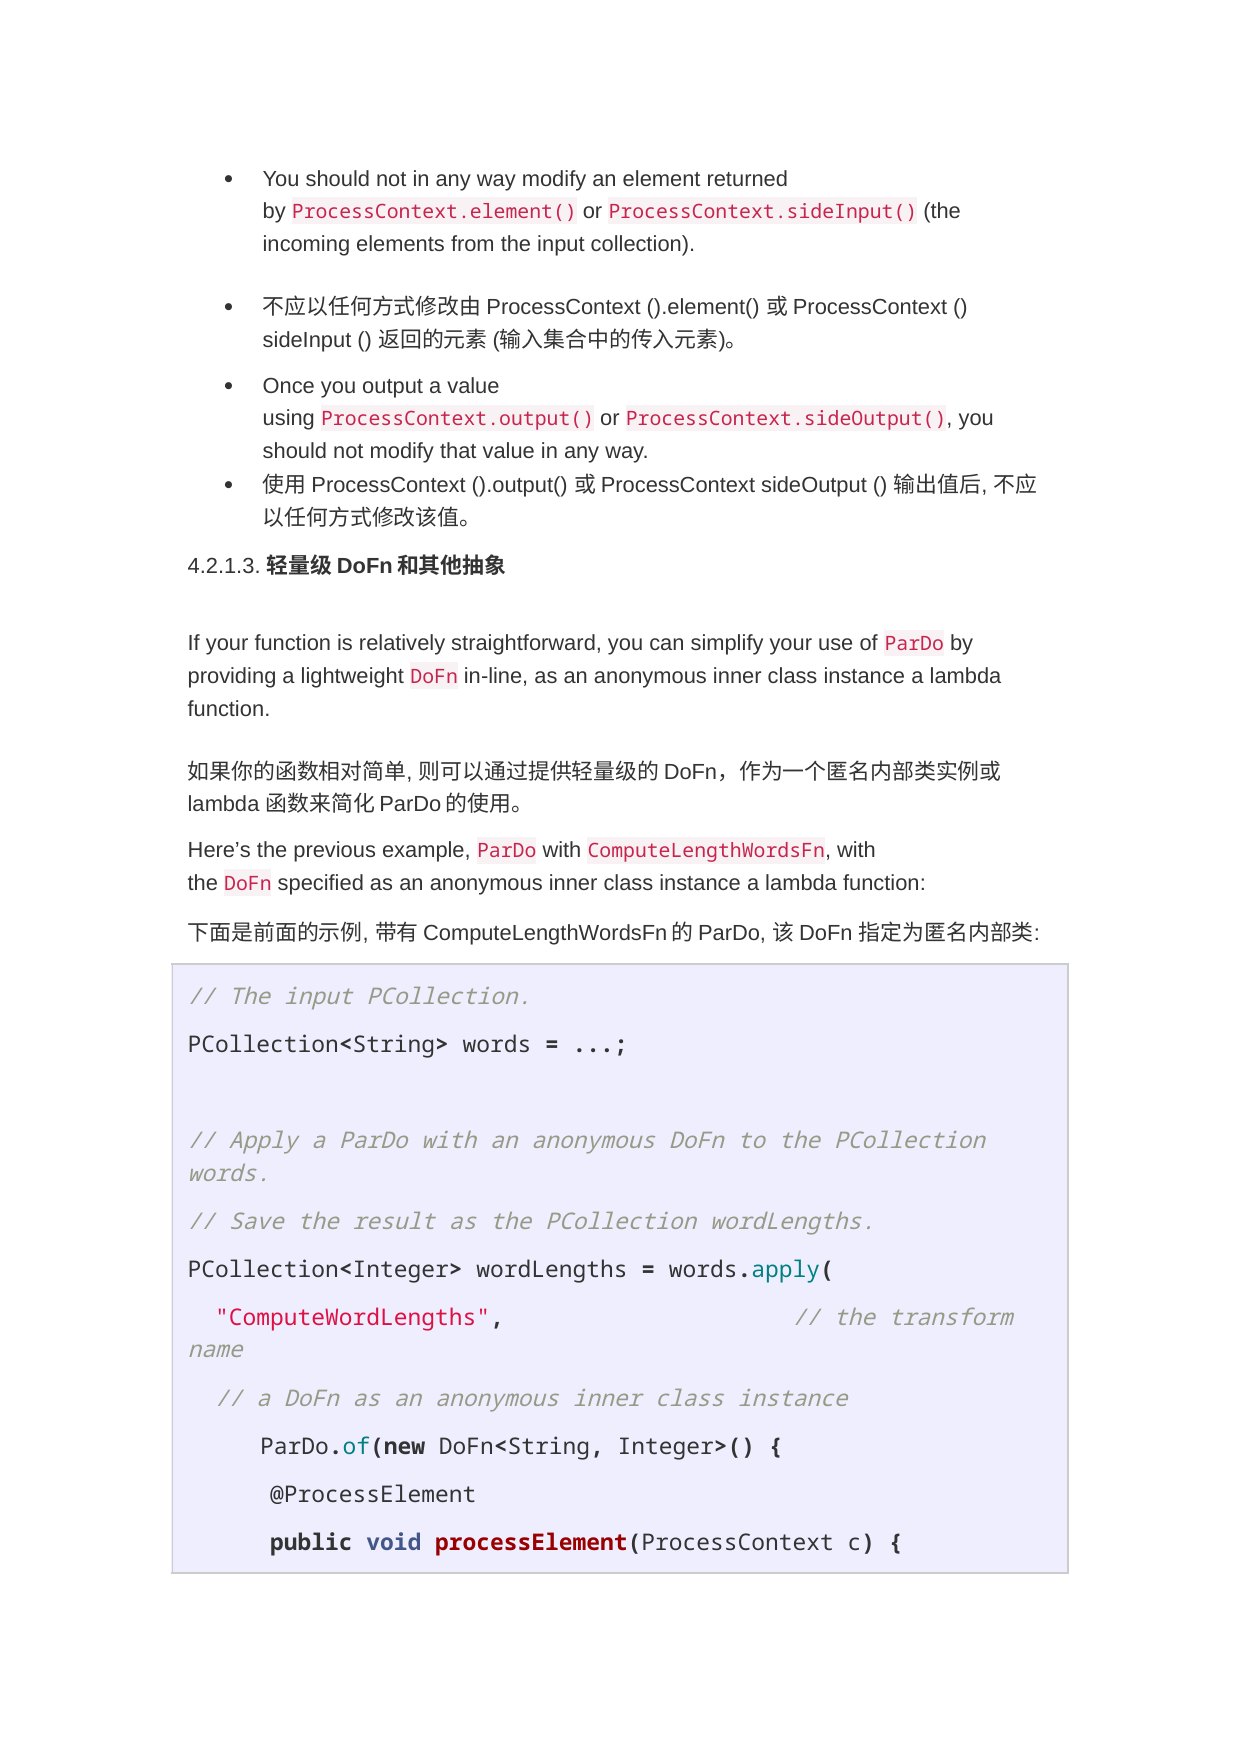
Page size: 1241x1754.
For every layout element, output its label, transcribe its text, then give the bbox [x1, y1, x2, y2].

text @ProcessElement [173, 1461, 1067, 1509]
text PCollection<Integer> wordLengths = words.apply( [173, 1236, 1067, 1284]
text public void processElement(ProcessContext c) { [173, 1509, 1067, 1572]
list 使用 ProcessContext ().output() 或 ProcessContext sideOutput () 输出值后, 不应以任何方式修改该值。 [225, 467, 1053, 532]
list Once you output a value using ProcessContext.output() or ProcessContext.sideOutput(), you should not modify that value in any way. [225, 369, 1053, 467]
text "ComputeWordLengths", // the transform name [173, 1284, 1067, 1365]
text // The input PCollection. [173, 965, 1067, 1011]
text PCollection<String> words = ...; [173, 1011, 1067, 1059]
subtitle 4.2.1.3. 轻量级DoFn和其他抽象 [187, 547, 1053, 580]
text 如果你的函数相对简单, 则可以通过提供轻量级的DoFn，作为一个匿名内部类实例或lambda 函数来简化ParDo的使用。 [187, 753, 1053, 818]
text If your function is relatively straightforward, you can simplify your use of ParDo by providing a lightweight DoFn in-line, as an anonymous inner class instance a lambda function. [187, 627, 1053, 724]
text Here’s the previous example, ParDo with ComputeLengthWordsFn, with the DoFn specified as an anonymous inner class instance a lambda function: [187, 834, 1053, 899]
text // a DoFn as an anonymous inner class instance [173, 1365, 1067, 1413]
text ParDo.of(new DoFn<String, Integer>() { [173, 1413, 1067, 1461]
list You should not in any way modify an element returned by ProcessContext.element() or ProcessContext.sideInput() (the incoming elements from the input collection). [225, 162, 1053, 259]
text // Apply a ParDo with an anonymous DoFn to the PCollection words. [173, 1107, 1067, 1188]
list 不应以任何方式修改由 ProcessContext ().element() 或 ProcessContext () sideInput () 返回的元素 (输入集合中的传入元素)。 [225, 289, 1053, 354]
text 下面是前面的示例, 带有ComputeLengthWordsFn的ParDo, 该 DoFn 指定为匿名内部类: [187, 915, 1053, 947]
text // Save the result as the PCollection wordLengths. [173, 1188, 1067, 1236]
